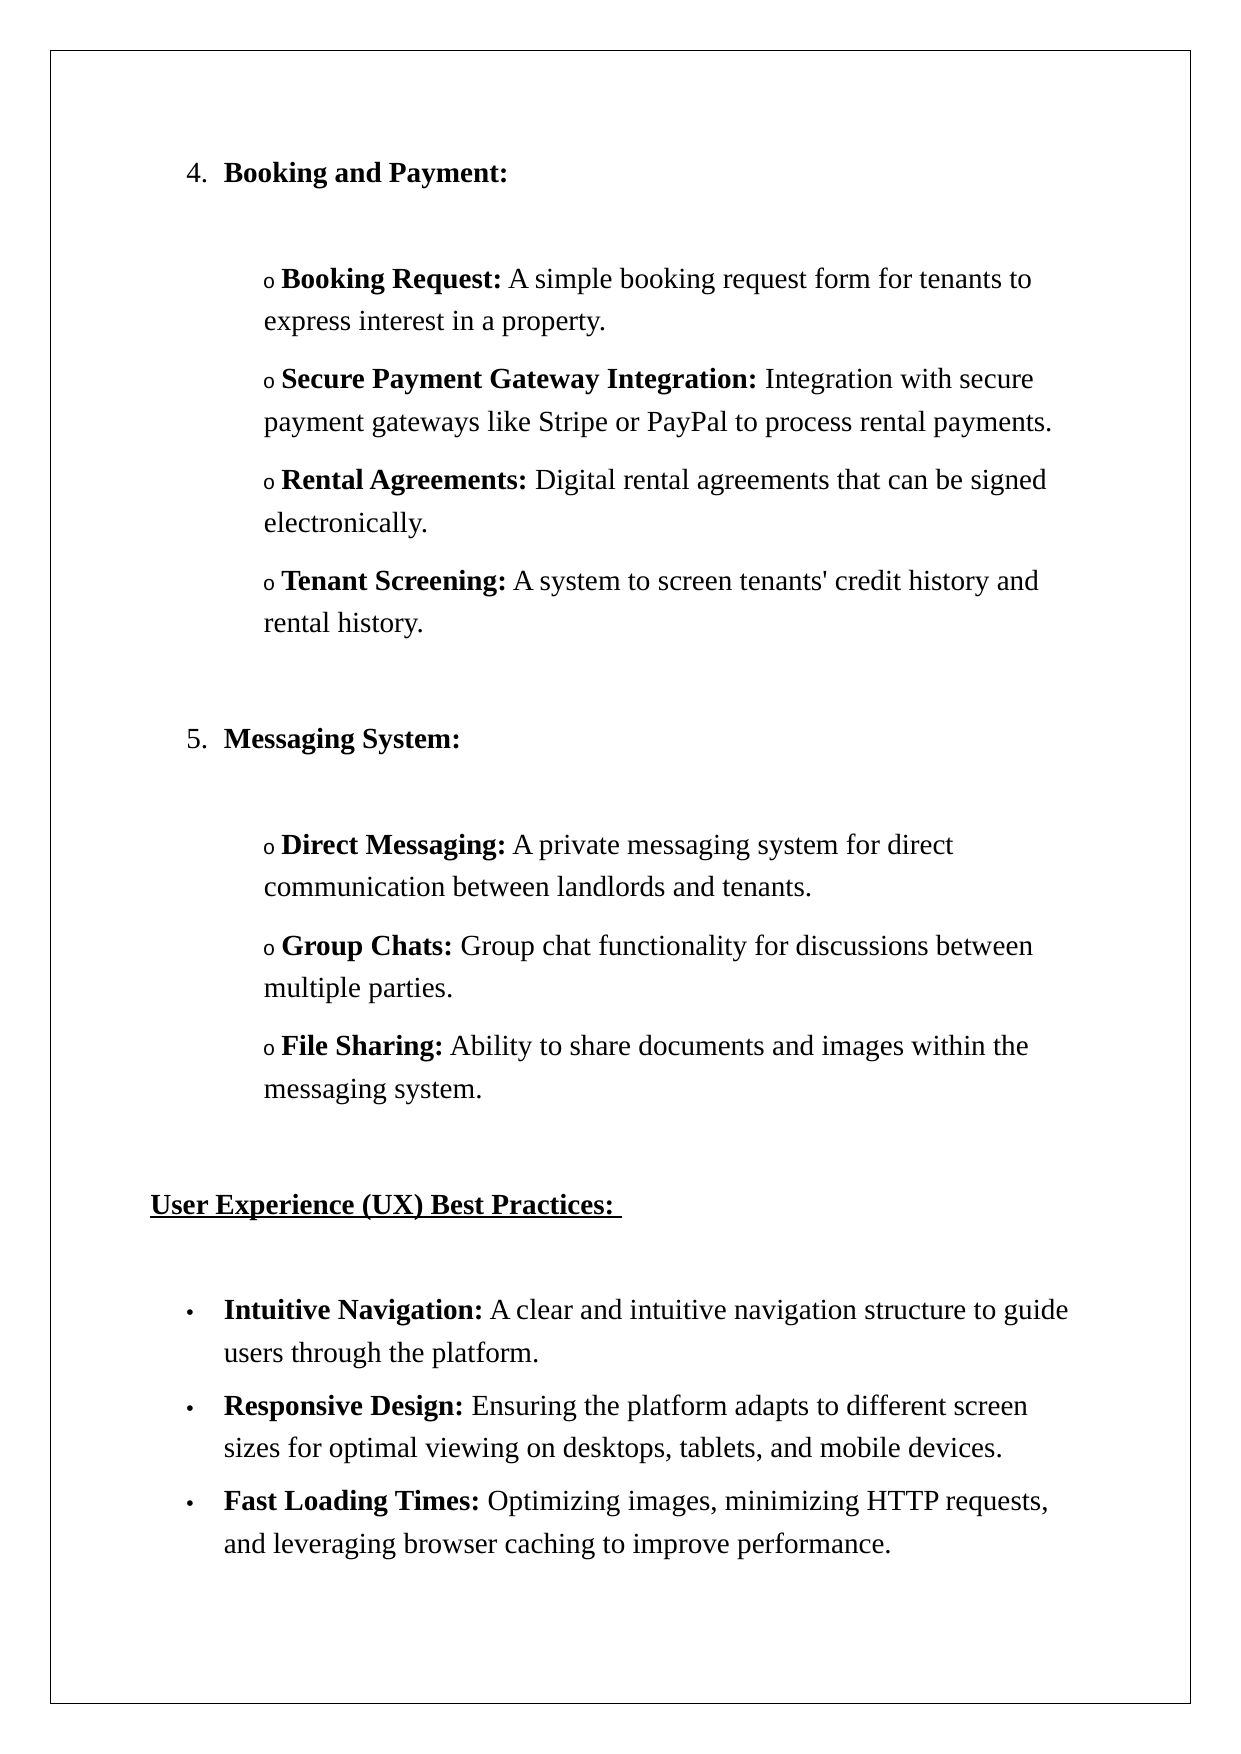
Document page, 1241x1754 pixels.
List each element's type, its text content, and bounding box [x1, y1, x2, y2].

list Intuitive Navigation: A clear and intuitive navigation structure to guide users through the platform. [186, 1292, 1090, 1368]
list Messaging System: [186, 722, 1157, 755]
list Responsive Design: Ensuring the platform adapts to different screen sizes for optimal viewing on desktops, tablets, and mobile devices. [186, 1388, 1090, 1464]
text o File Sharing: Ability to share documents and images within the messaging system. [263, 1028, 1051, 1104]
text o Direct Messaging: A private messaging system for direct communication between landlords and tenants. [263, 827, 1051, 903]
list Fast Loading Times: Optimizing images, minimizing HTTP requests, and leveraging browser caching to improve performance. [186, 1483, 1090, 1559]
text o Tenant Screening: A system to screen tenants' credit history and rental history. [263, 563, 1090, 639]
list Booking and Payment: [186, 156, 1157, 189]
text o Booking Request: A simple booking request form for tenants to express interest in a property. [263, 261, 1090, 337]
text o Rental Agreements: Digital rental agreements that can be signed electronically. [263, 462, 1090, 538]
text o Group Chats: Group chat functionality for discussions between multiple parties. [263, 928, 1051, 1004]
text o Secure Payment Gateway Integration: Integration with secure payment gateways like Stripe or PayPal to process rental payments. [263, 362, 1090, 438]
text User Experience (UX) Best Practices: [150, 1187, 1157, 1221]
